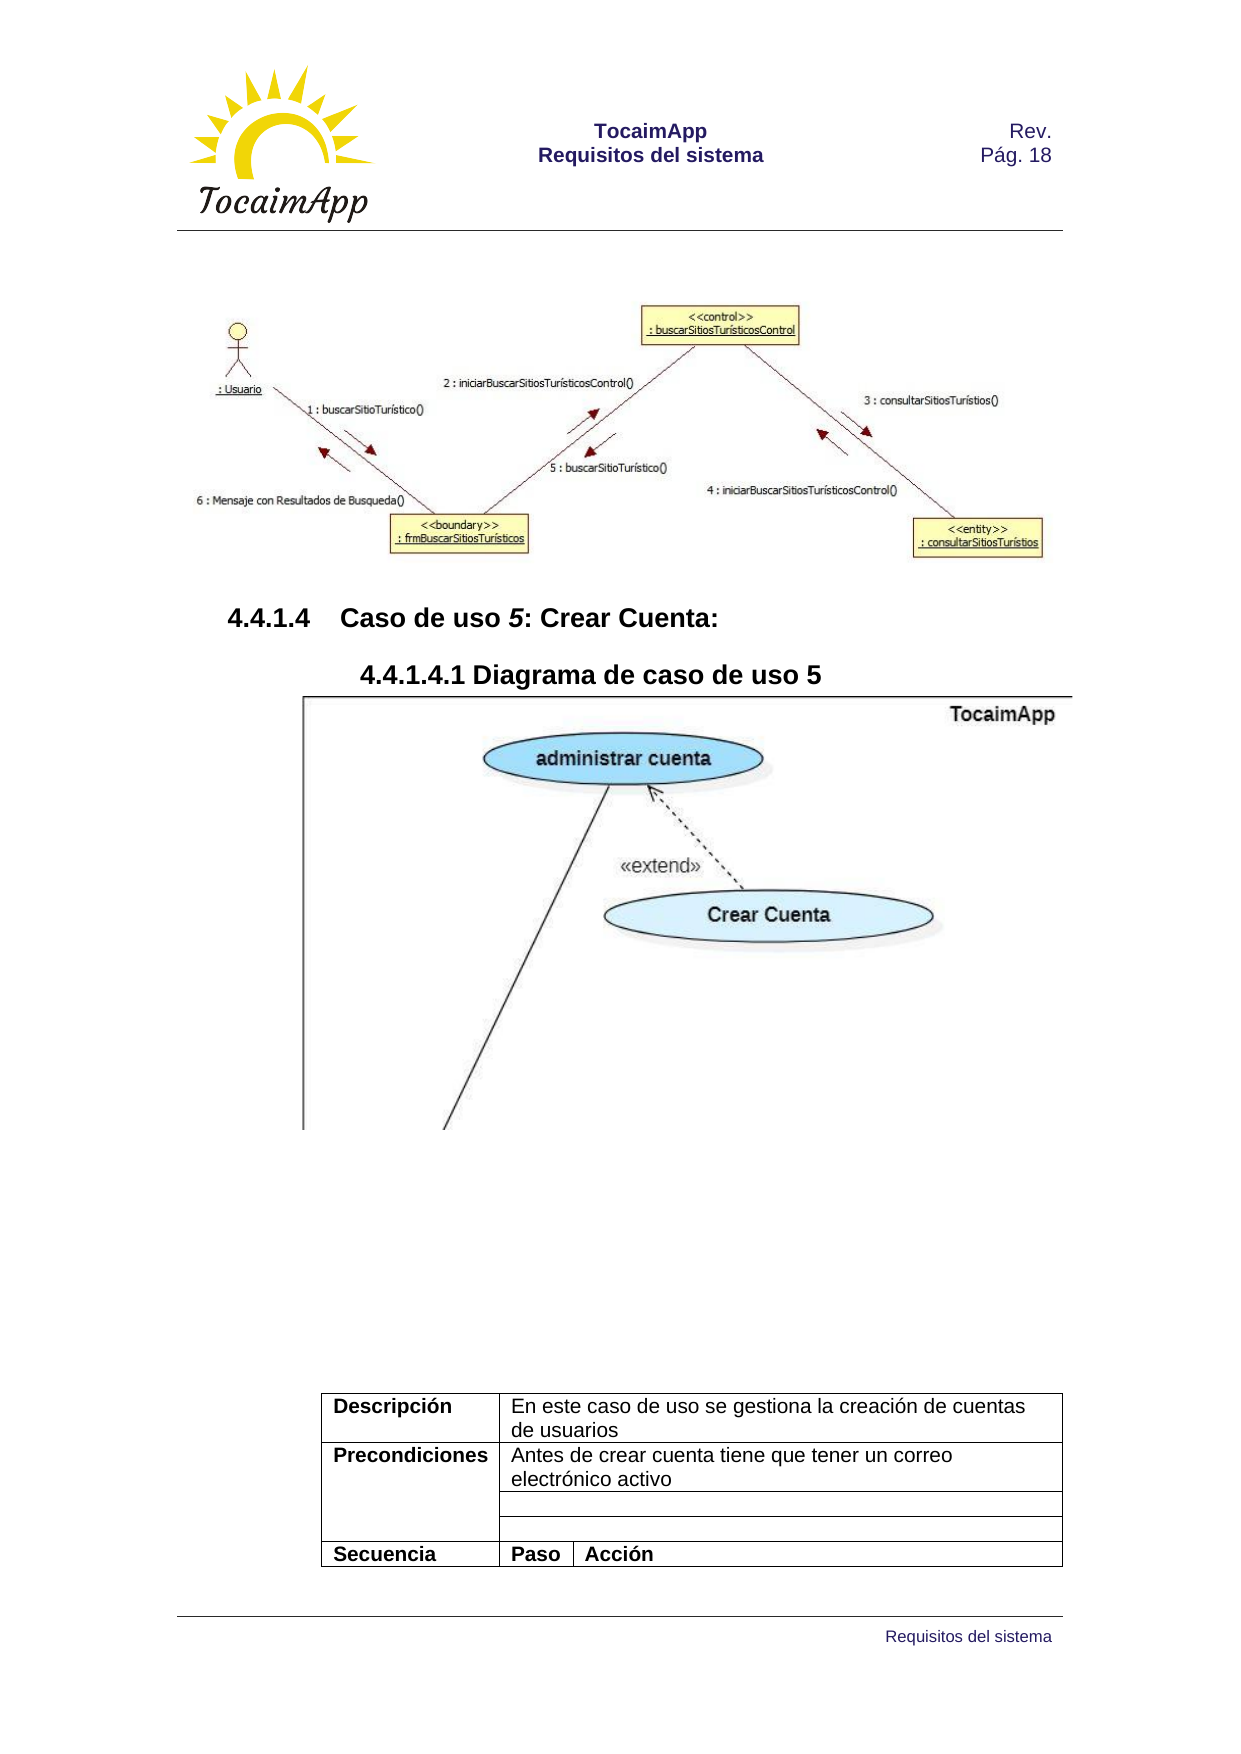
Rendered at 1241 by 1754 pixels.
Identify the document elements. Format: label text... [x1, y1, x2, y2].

table_cell Acción [574, 1542, 1062, 1566]
subtitle Caso de uso 5: Crear Cuenta: [227, 602, 1063, 634]
table_header Descripción [322, 1394, 499, 1442]
table_cell Antes de crear cuenta tiene que tener un correo electrónico activo [500, 1443, 1062, 1491]
picture [177, 285, 1063, 578]
table_cell [500, 1517, 1062, 1541]
table_cell Paso [500, 1542, 573, 1566]
table_cell Secuencia normal [322, 1542, 499, 1566]
table_header En este caso de uso se gestiona la creación de cuentas de usuarios [500, 1394, 1062, 1442]
picture [188, 64, 377, 223]
table_cell Precondiciones [322, 1443, 499, 1541]
table_cell [500, 1492, 1062, 1516]
subtitle Diagrama de caso de uso 5 [360, 659, 1063, 690]
picture [302, 696, 1073, 1130]
